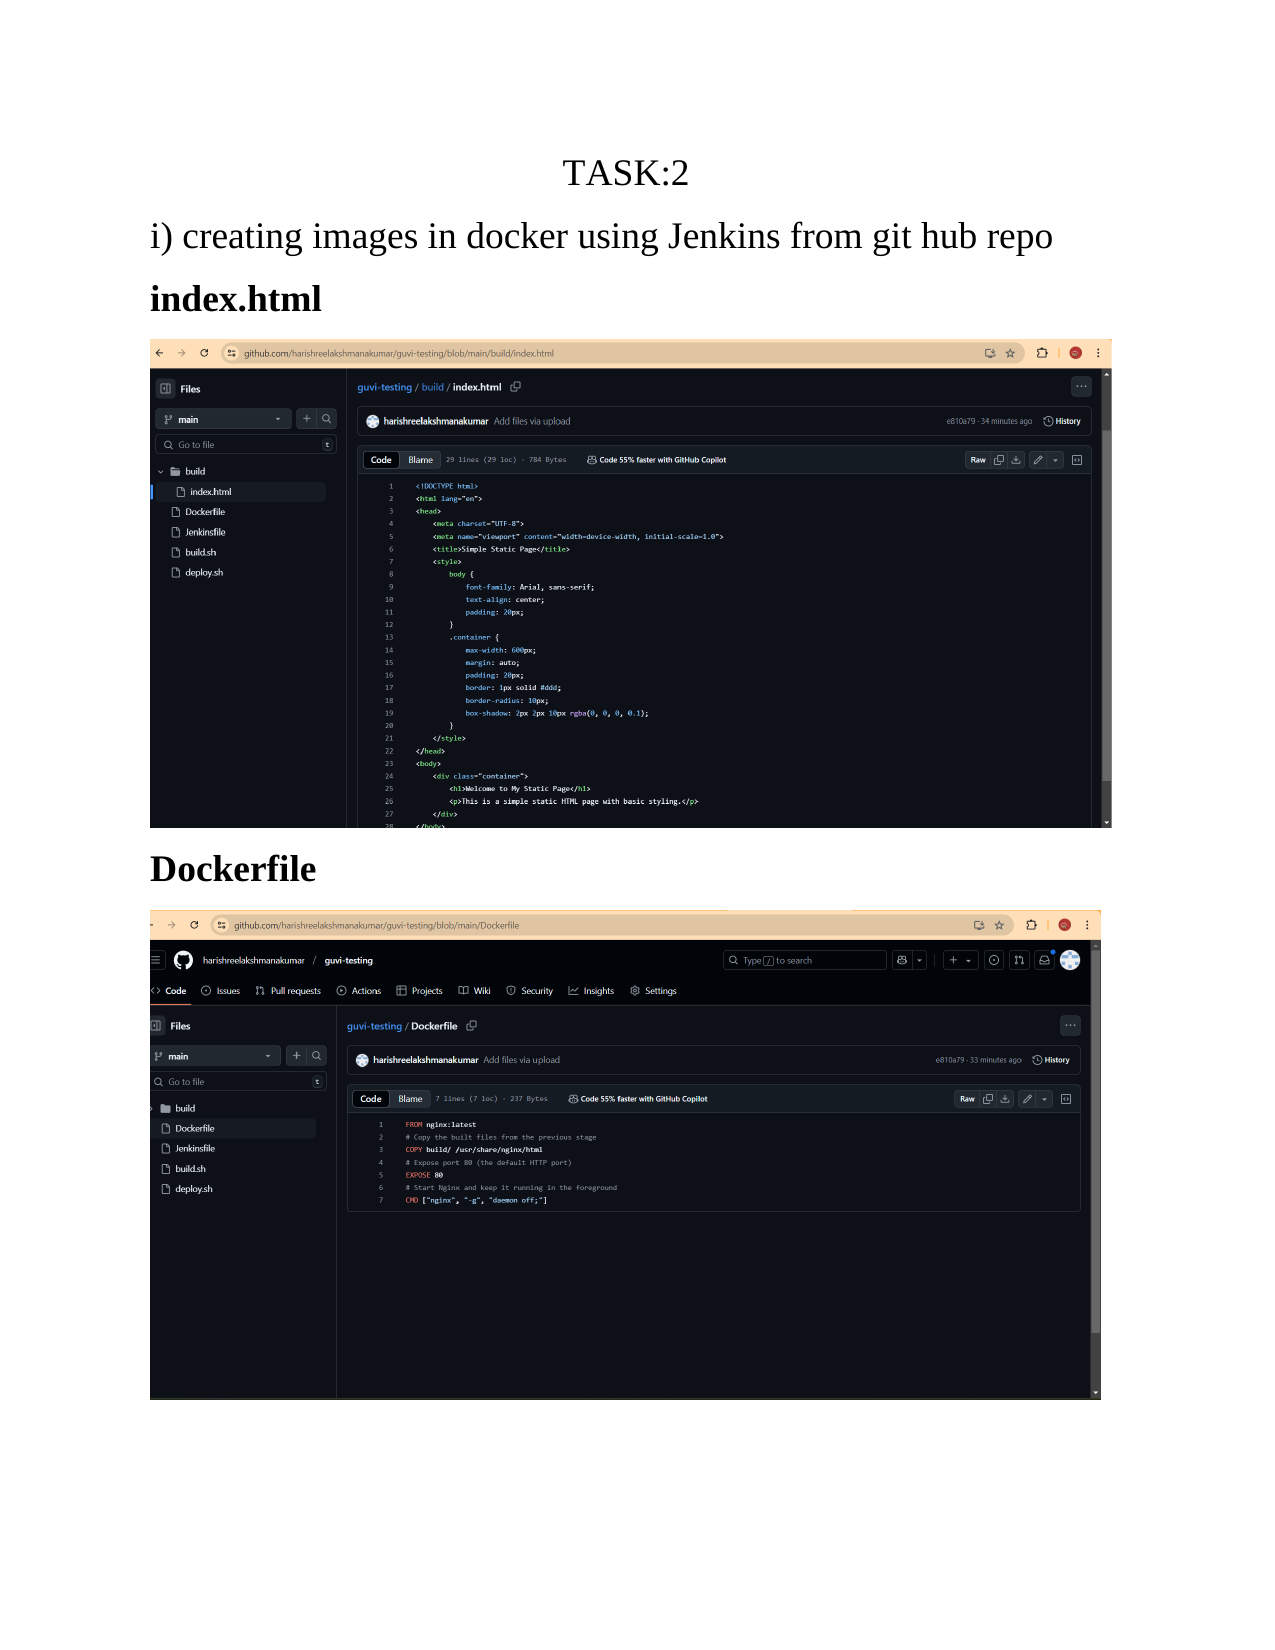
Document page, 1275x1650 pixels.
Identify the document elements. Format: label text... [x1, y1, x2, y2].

text Dockerfile [150, 847, 1125, 890]
text i) creating images in docker using Jenkins from git hub repo [150, 213, 1125, 256]
text index.html [150, 276, 1125, 319]
picture [150, 910, 1101, 1400]
text TASK:2 [150, 150, 1125, 193]
picture [150, 339, 1112, 828]
